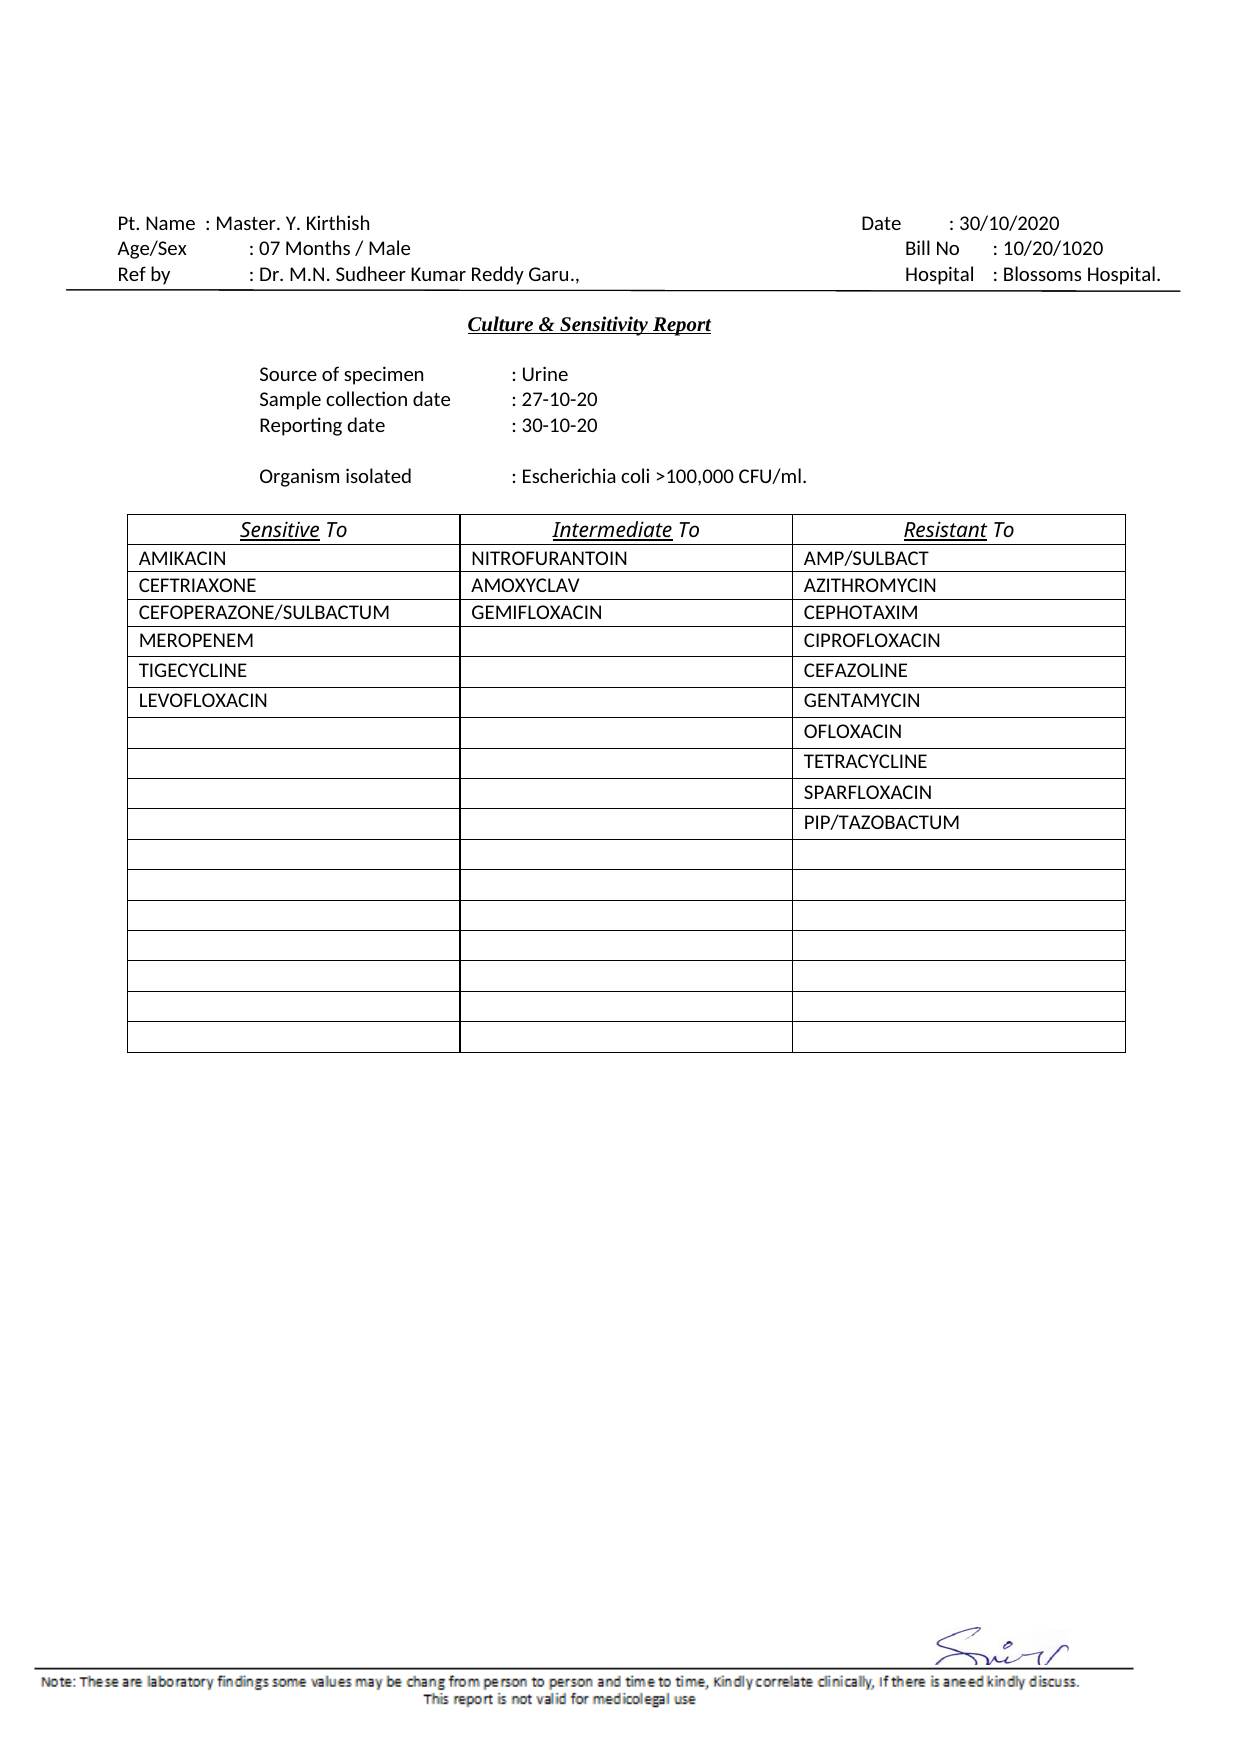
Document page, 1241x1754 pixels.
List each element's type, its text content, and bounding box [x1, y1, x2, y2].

table_cell [793, 901, 1125, 930]
table_cell [128, 992, 459, 1021]
text Ref by : Dr. M.N. Sudheer Kumar Reddy Garu., Hospital : Blossoms Hospital. [74, 261, 1210, 286]
table_cell CEFAZOLINE [793, 657, 1125, 687]
table_cell AMIKACIN [128, 545, 459, 571]
table_cell MEROPENEM [128, 627, 459, 656]
table_cell [793, 992, 1125, 1021]
table_cell TETRACYCLINE [793, 749, 1125, 778]
table_header Sensitive To [128, 515, 459, 544]
text Source of specimen : Urine [259, 361, 1210, 387]
table_cell [128, 931, 459, 960]
table_cell [461, 1022, 792, 1052]
text Culture & Sensitivity Report [424, 312, 1210, 336]
table_cell [128, 779, 459, 808]
table_cell [461, 840, 792, 869]
table_cell [461, 809, 792, 839]
table_cell SPARFLOXACIN [793, 779, 1125, 808]
table_cell [461, 779, 792, 808]
table_cell NITROFURANTOIN [461, 545, 792, 571]
table_cell OFLOXACIN [793, 718, 1125, 747]
table_cell [128, 809, 459, 839]
table_cell [128, 840, 459, 869]
table_cell [793, 961, 1125, 991]
table_cell [461, 931, 792, 960]
table_cell [793, 1022, 1125, 1052]
table_cell [461, 901, 792, 930]
table_cell AMP/SULBACT [793, 545, 1125, 571]
table_cell [128, 1022, 459, 1052]
table_cell GENTAMYCIN [793, 688, 1125, 717]
text Sample collection date : 27-10-20 [259, 387, 1210, 412]
table_cell CEFOPERAZONE/SULBACTUM [128, 600, 459, 626]
table_cell AMOXYCLAV [461, 572, 792, 598]
table_cell [461, 961, 792, 991]
table_cell [461, 688, 792, 717]
picture [30, 1627, 1137, 1709]
table_cell CEFTRIAXONE [128, 572, 459, 598]
table_header Resistant To [793, 515, 1125, 544]
table_cell [461, 718, 792, 747]
table_cell CEPHOTAXIM [793, 600, 1125, 626]
table_cell [793, 840, 1125, 869]
table_cell [461, 657, 792, 687]
table_cell PIP/TAZOBACTUM [793, 809, 1125, 839]
table_cell [128, 718, 459, 747]
text Pt. Name : Master. Y. Kirthish Date : 30/10/2020 [74, 210, 1210, 235]
text Organism isolated : Escherichia coli >100,000 CFU/ml. [259, 463, 1210, 488]
table_cell GEMIFLOXACIN [461, 600, 792, 626]
table_cell CIPROFLOXACIN [793, 627, 1125, 656]
table_cell [128, 901, 459, 930]
table_cell [793, 870, 1125, 899]
table_cell [128, 749, 459, 778]
table_cell TIGECYCLINE [128, 657, 459, 687]
table_cell AZITHROMYCIN [793, 572, 1125, 598]
table_cell LEVOFLOXACIN [128, 688, 459, 717]
table_cell [128, 961, 459, 991]
table_cell [461, 870, 792, 899]
table_cell [461, 749, 792, 778]
text Reporting date : 30-10-20 [259, 412, 1210, 437]
table_cell [461, 627, 792, 656]
text Age/Sex : 07 Months / Male Bill No : 10/20/1020 [74, 235, 1210, 261]
table_cell [128, 870, 459, 899]
table_cell [461, 992, 792, 1021]
table_cell [793, 931, 1125, 960]
table_header Intermediate To [461, 515, 792, 544]
